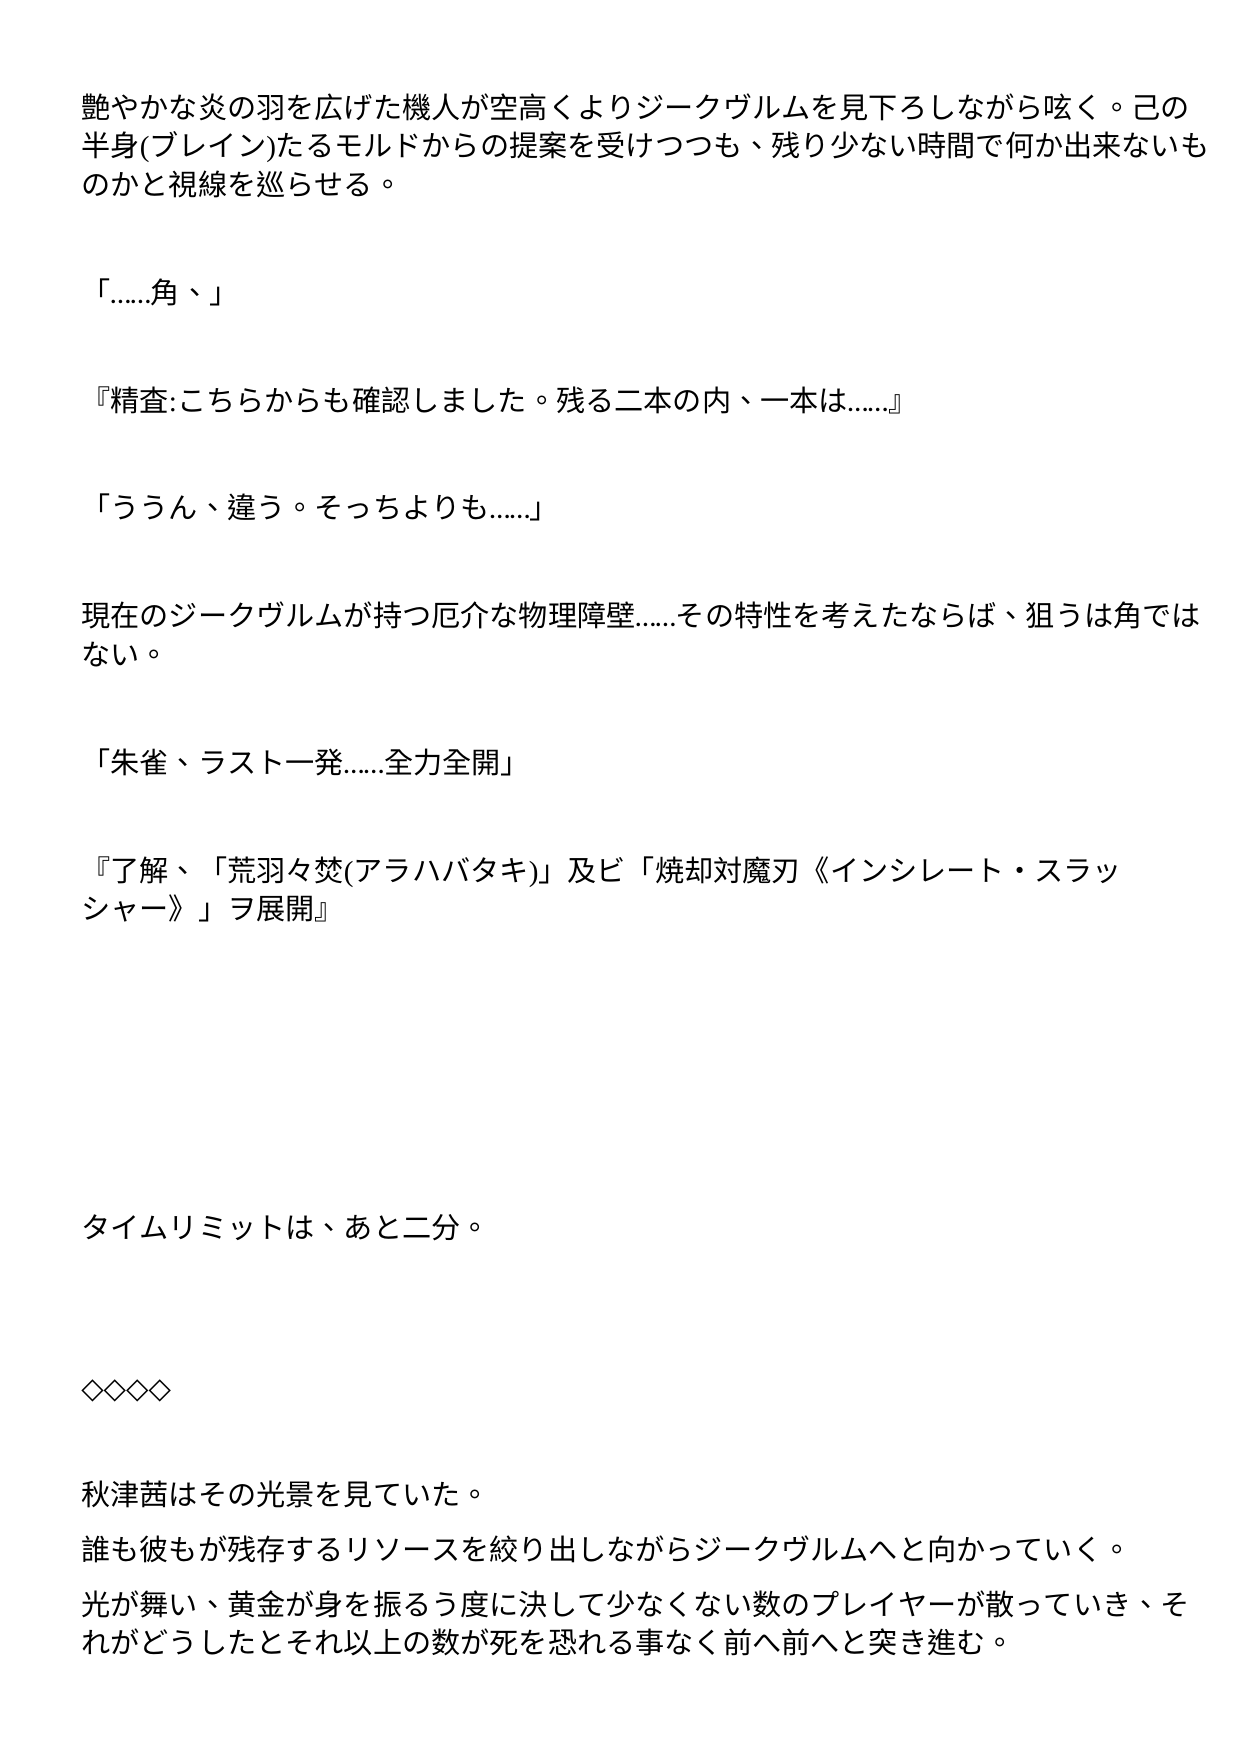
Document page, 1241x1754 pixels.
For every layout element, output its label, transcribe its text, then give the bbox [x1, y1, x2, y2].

text ◇◇◇◇ [81, 1371, 1215, 1405]
text タイムリミットは、あと二分。 [81, 1210, 1215, 1246]
text 現在のジークヴルムが持つ厄介な物理障壁……その特性を考えたならば、狙うは角ではない。 [81, 598, 1215, 673]
text 「……角、」 [81, 275, 1215, 310]
text 「朱雀、ラスト一発……全力全開」 [81, 745, 1215, 781]
text 『精査:こちらからも確認しました。残る二本の内、一本は……』 [81, 383, 1215, 418]
text 『了解、「荒羽々焚(アラハバタキ)」及ビ「焼却対魔刃《インシレート・スラッシャー》」ヲ展開』 [81, 853, 1215, 927]
text 「ううん、違う。そっちよりも……」 [81, 491, 1215, 526]
text 秋津茜はその光景を見ていた。 [81, 1477, 1215, 1512]
text 光が舞い、黄金が身を振るう度に決して少なくない数のプレイヤーが散っていき、それがどうしたとそれ以上の数が死を恐れる事なく前へ前へと突き進む。 [81, 1587, 1215, 1661]
text 誰も彼もが残存するリソースを絞り出しながらジークヴルムへと向かっていく。 [81, 1532, 1215, 1567]
text 艶やかな炎の羽を広げた機人が空高くよりジークヴルムを見下ろしながら呟く。己の半身(ブレイン)たるモルドからの提案を受けつつも、残り少ない時間で何か出来ないものかと視線を巡らせる。 [81, 90, 1215, 202]
